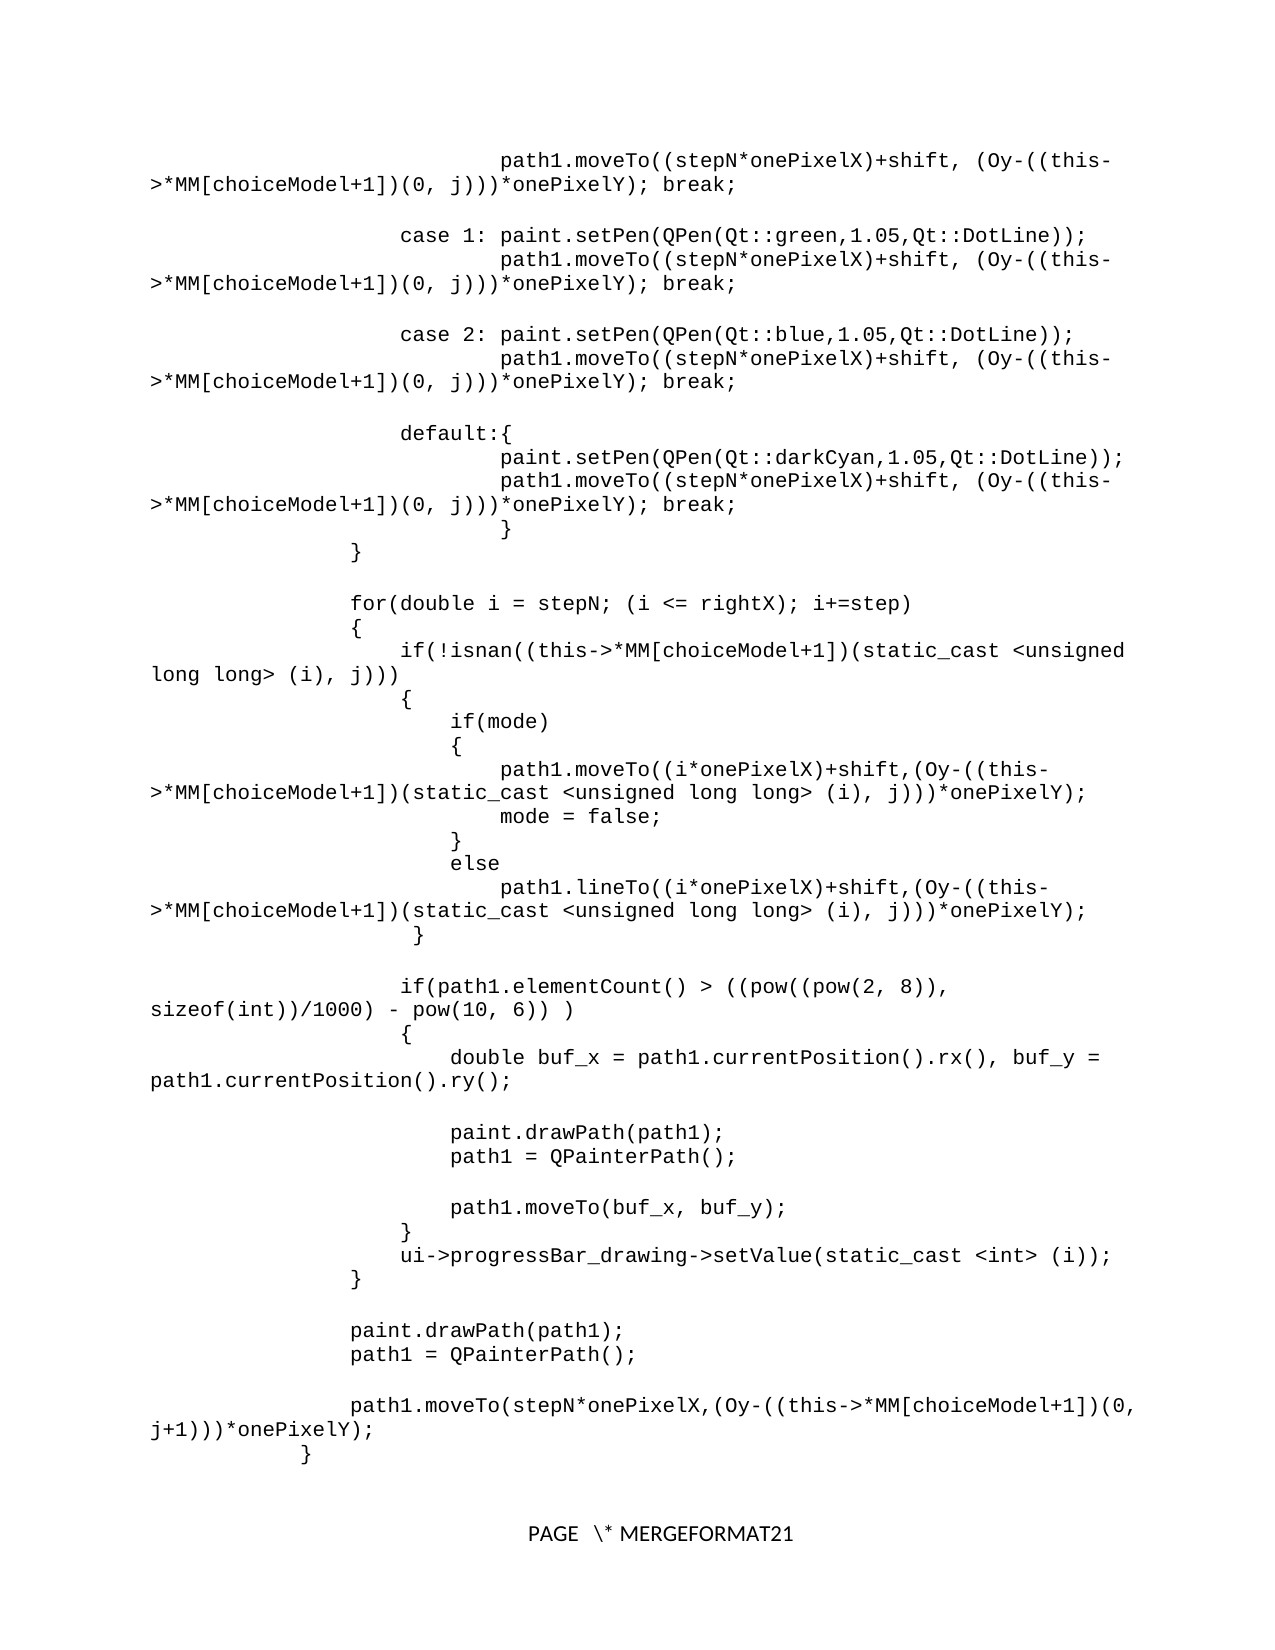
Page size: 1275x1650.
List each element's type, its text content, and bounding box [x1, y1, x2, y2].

text path1.moveTo((stepN*onePixelX)+shift, (Oy-((this->*MM[choiceModel+1])(0, j)))*onePixelY); break; [150, 471, 1172, 518]
text if(!isnan((this->*MM[choiceModel+1])(static_cast <unsigned long long> (i), j))) [150, 640, 1172, 688]
text path1 = QPainterPath(); [150, 1146, 1172, 1169]
text paint.drawPath(path1); [150, 1122, 1172, 1146]
text if(mode) [150, 711, 1172, 735]
text double buf_x = path1.currentPosition().rx(), buf_y = path1.currentPosition().ry(); [150, 1047, 1172, 1094]
text { [150, 1023, 1172, 1047]
text ui->progressBar_drawing->setValue(static_cast <int> (i)); [150, 1245, 1172, 1268]
text path1.moveTo((stepN*onePixelX)+shift, (Oy-((this->*MM[choiceModel+1])(0, j)))*onePixelY); break; [150, 348, 1172, 395]
text for(double i = stepN; (i <= rightX); i+=step) [150, 593, 1172, 617]
text mode = false; [150, 806, 1172, 829]
text path1.lineTo((i*onePixelX)+shift,(Oy-((this->*MM[choiceModel+1])(static_cast <unsigned long long> (i), j)))*onePixelY); [150, 877, 1172, 924]
text path1 = QPainterPath(); [150, 1344, 1172, 1367]
text { [150, 688, 1172, 711]
text { [150, 735, 1172, 759]
text } [150, 1268, 1172, 1292]
text case 1: paint.setPen(QPen(Qt::green,1.05,Qt::DotLine)); [150, 225, 1172, 249]
text path1.moveTo((stepN*onePixelX)+shift, (Oy-((this->*MM[choiceModel+1])(0, j)))*onePixelY); break; [150, 150, 1172, 197]
text case 2: paint.setPen(QPen(Qt::blue,1.05,Qt::DotLine)); [150, 324, 1172, 348]
text } [150, 829, 1172, 853]
text if(path1.elementCount() > ((pow((pow(2, 8)), sizeof(int))/1000) - pow(10, 6)) ) [150, 976, 1172, 1023]
text path1.moveTo((i*onePixelX)+shift,(Oy-((this->*MM[choiceModel+1])(static_cast <unsigned long long> (i), j)))*onePixelY); [150, 759, 1172, 806]
text paint.setPen(QPen(Qt::darkCyan,1.05,Qt::DotLine)); [150, 447, 1172, 471]
text path1.moveTo(buf_x, buf_y); [150, 1197, 1172, 1221]
text } [150, 518, 1172, 541]
text path1.moveTo((stepN*onePixelX)+shift, (Oy-((this->*MM[choiceModel+1])(0, j)))*onePixelY); break; [150, 249, 1172, 296]
text } [150, 1443, 1172, 1466]
text } [150, 1221, 1172, 1245]
text { [150, 617, 1172, 640]
text paint.drawPath(path1); [150, 1320, 1172, 1344]
text else [150, 853, 1172, 877]
text path1.moveTo(stepN*onePixelX,(Oy-((this->*MM[choiceModel+1])(0, j+1)))*onePixelY); [150, 1395, 1172, 1443]
text } [150, 541, 1172, 565]
text default:{ [150, 423, 1172, 447]
text } [150, 924, 1172, 948]
